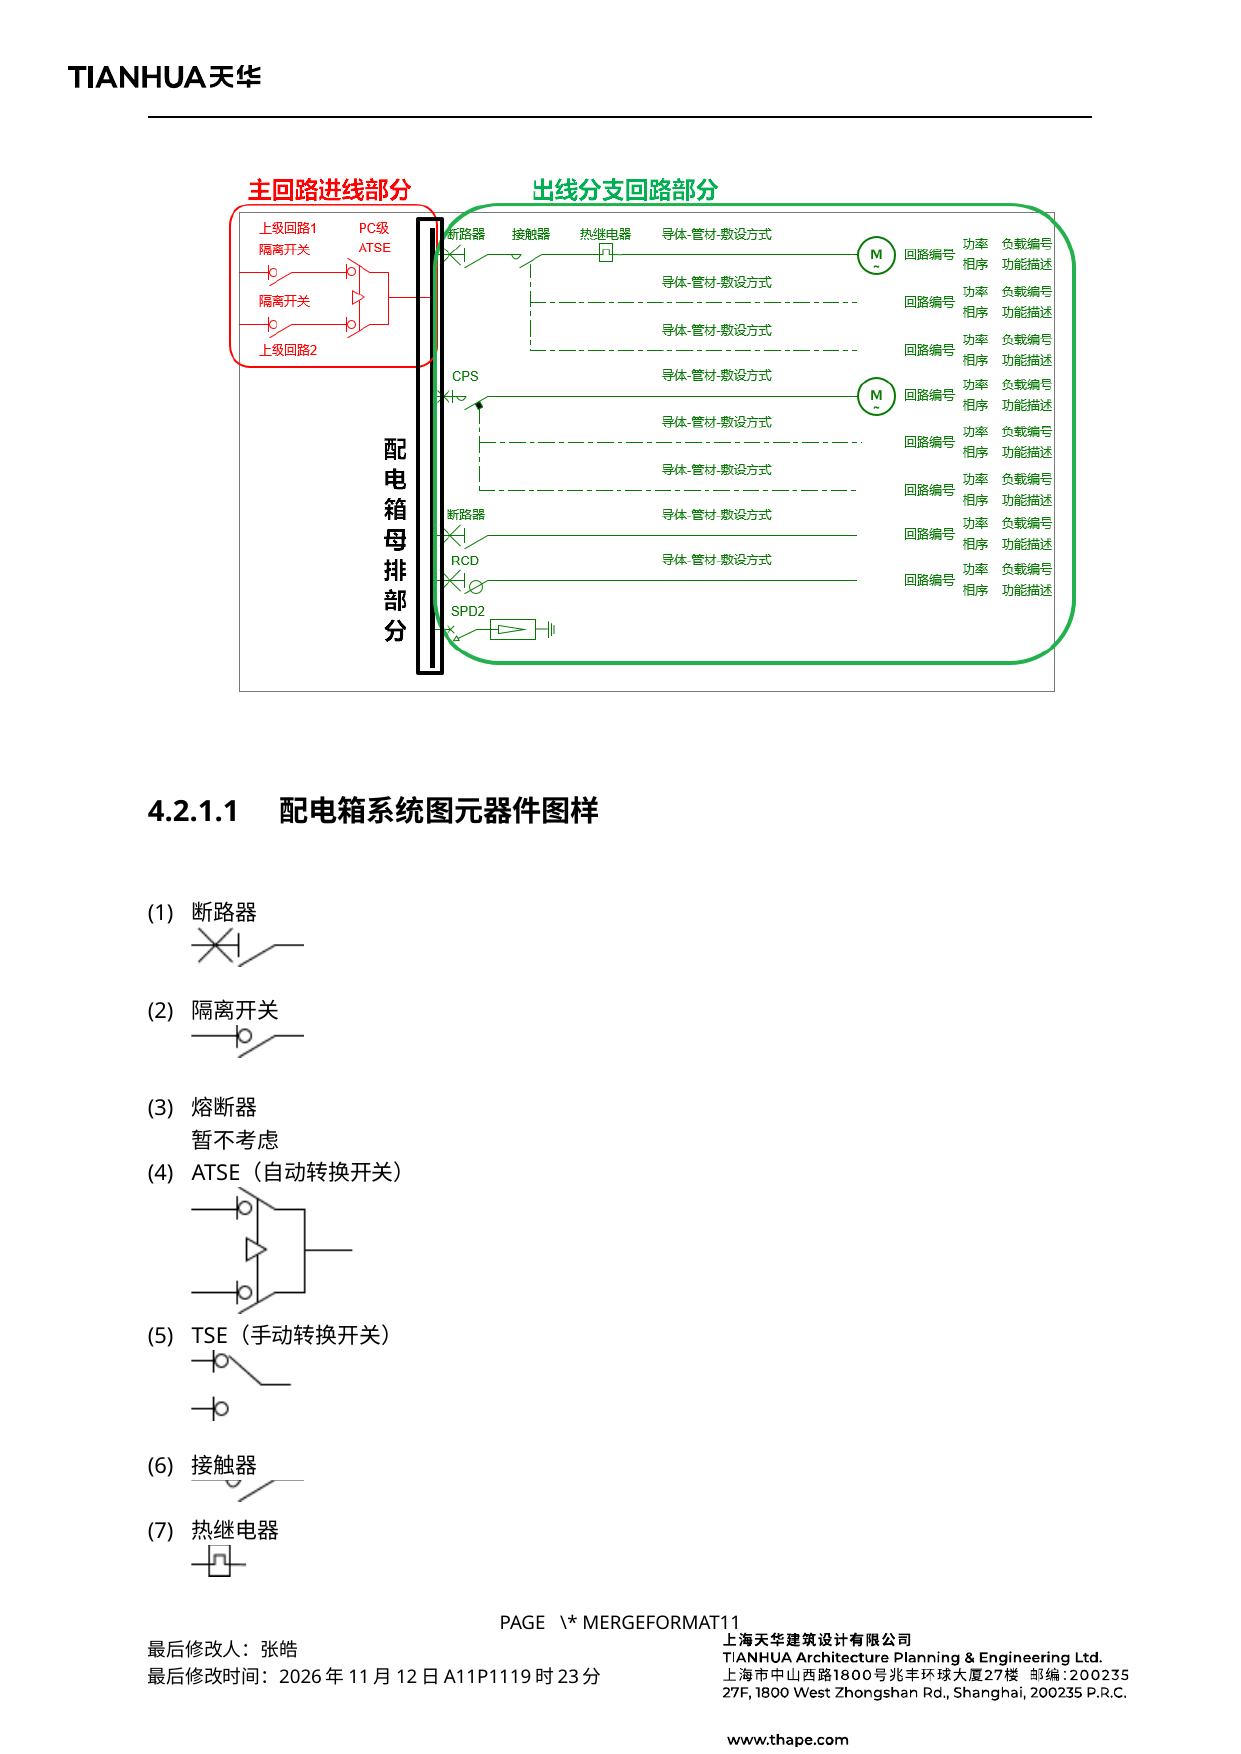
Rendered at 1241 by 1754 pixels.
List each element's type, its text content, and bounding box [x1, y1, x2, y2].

picture [191, 162, 1137, 739]
subtitle 配电箱系统图元器件图样 [148, 776, 1092, 841]
picture [191, 1480, 304, 1502]
list 暂不考虑 [148, 1122, 1092, 1155]
list TSE（手动转换开关） [148, 1317, 1092, 1350]
list 隔离开关 [148, 992, 1092, 1025]
list 熔断器 [148, 1090, 1092, 1122]
list ATSE（自动转换开关） [148, 1155, 1092, 1187]
picture [191, 1025, 304, 1058]
picture [191, 1545, 247, 1577]
list 断路器 [148, 895, 1092, 927]
list 接触器 [148, 1447, 1092, 1480]
picture [191, 1187, 353, 1314]
list 热继电器 [148, 1512, 1092, 1545]
picture [191, 1350, 292, 1421]
picture [191, 927, 304, 967]
